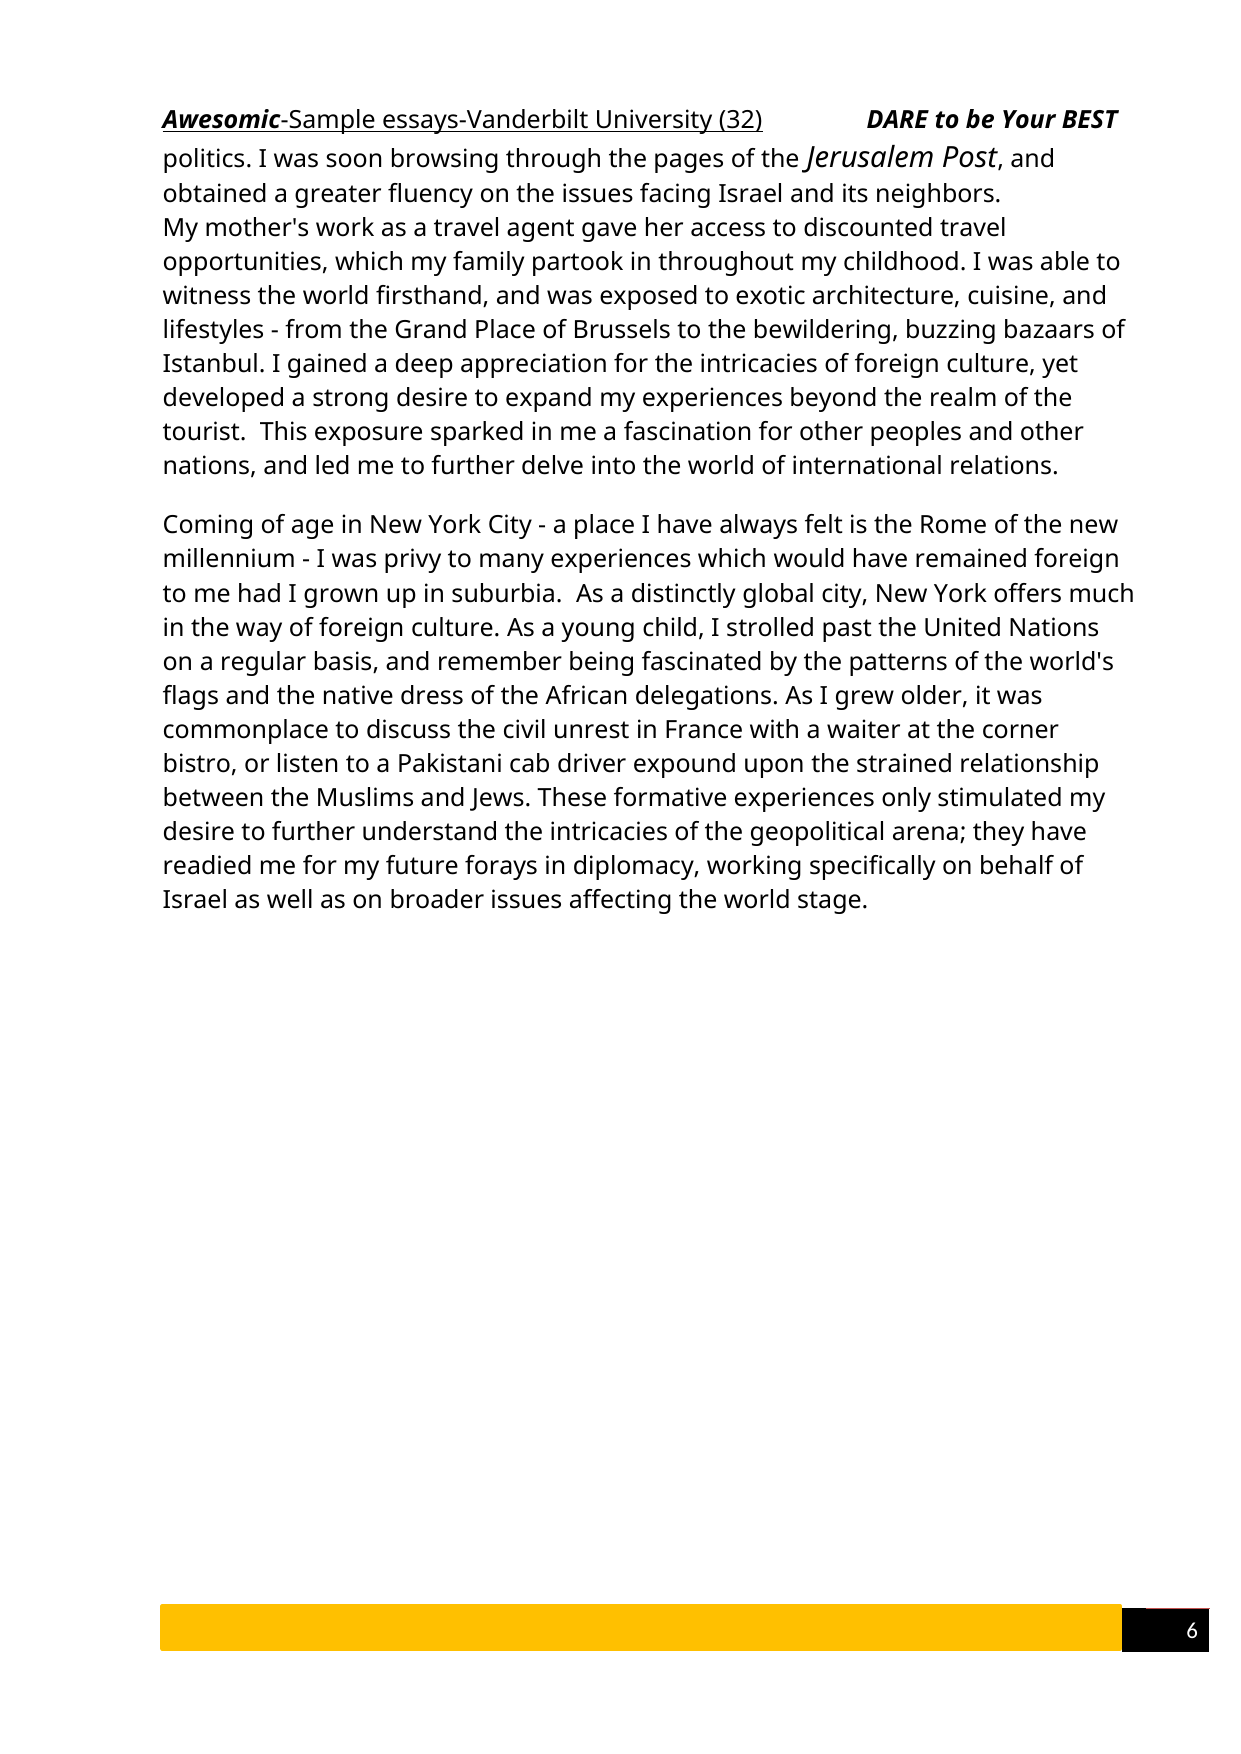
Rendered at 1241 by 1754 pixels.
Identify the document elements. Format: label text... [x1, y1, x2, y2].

text Coming of age in New York City - a place I have always felt is the Rome of the new millennium - I was privy to many experiences which would have remained foreign to me had I grown up in suburbia. As a distinctly global city, New York offers much in the way of foreign culture. As a young child, I strolled past the United Nations on a regular basis, and remember being fascinated by the patterns of the world's flags and the native dress of the African delegations. As I grew older, it was commonplace to discuss the civil unrest in France with a waiter at the corner bistro, or listen to a Pakistani cab driver expound upon the strained relationship between the Muslims and Jews. These formative experiences only stimulated my desire to further understand the intricacies of the geopolitical arena; they have readied me for my future forays in diplomacy, working specifically on behalf of Israel as well as on broader issues affecting the world stage. [162, 507, 1137, 916]
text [162, 136, 1137, 209]
text My mother's work as a travel agent gave her access to discounted travel opportunities, which my family partook in throughout my childhood. I was able to witness the world firsthand, and was exposed to exotic architecture, cuisine, and lifestyles - from the Grand Place of Brussels to the bewildering, buzzing bazaars of Istanbul. I gained a deep appreciation for the intricacies of foreign culture, yet developed a strong desire to expand my experiences beyond the realm of the tourist. This exposure sparked in me a fascination for other peoples and other nations, and led me to further delve into the world of international relations. [162, 209, 1137, 482]
